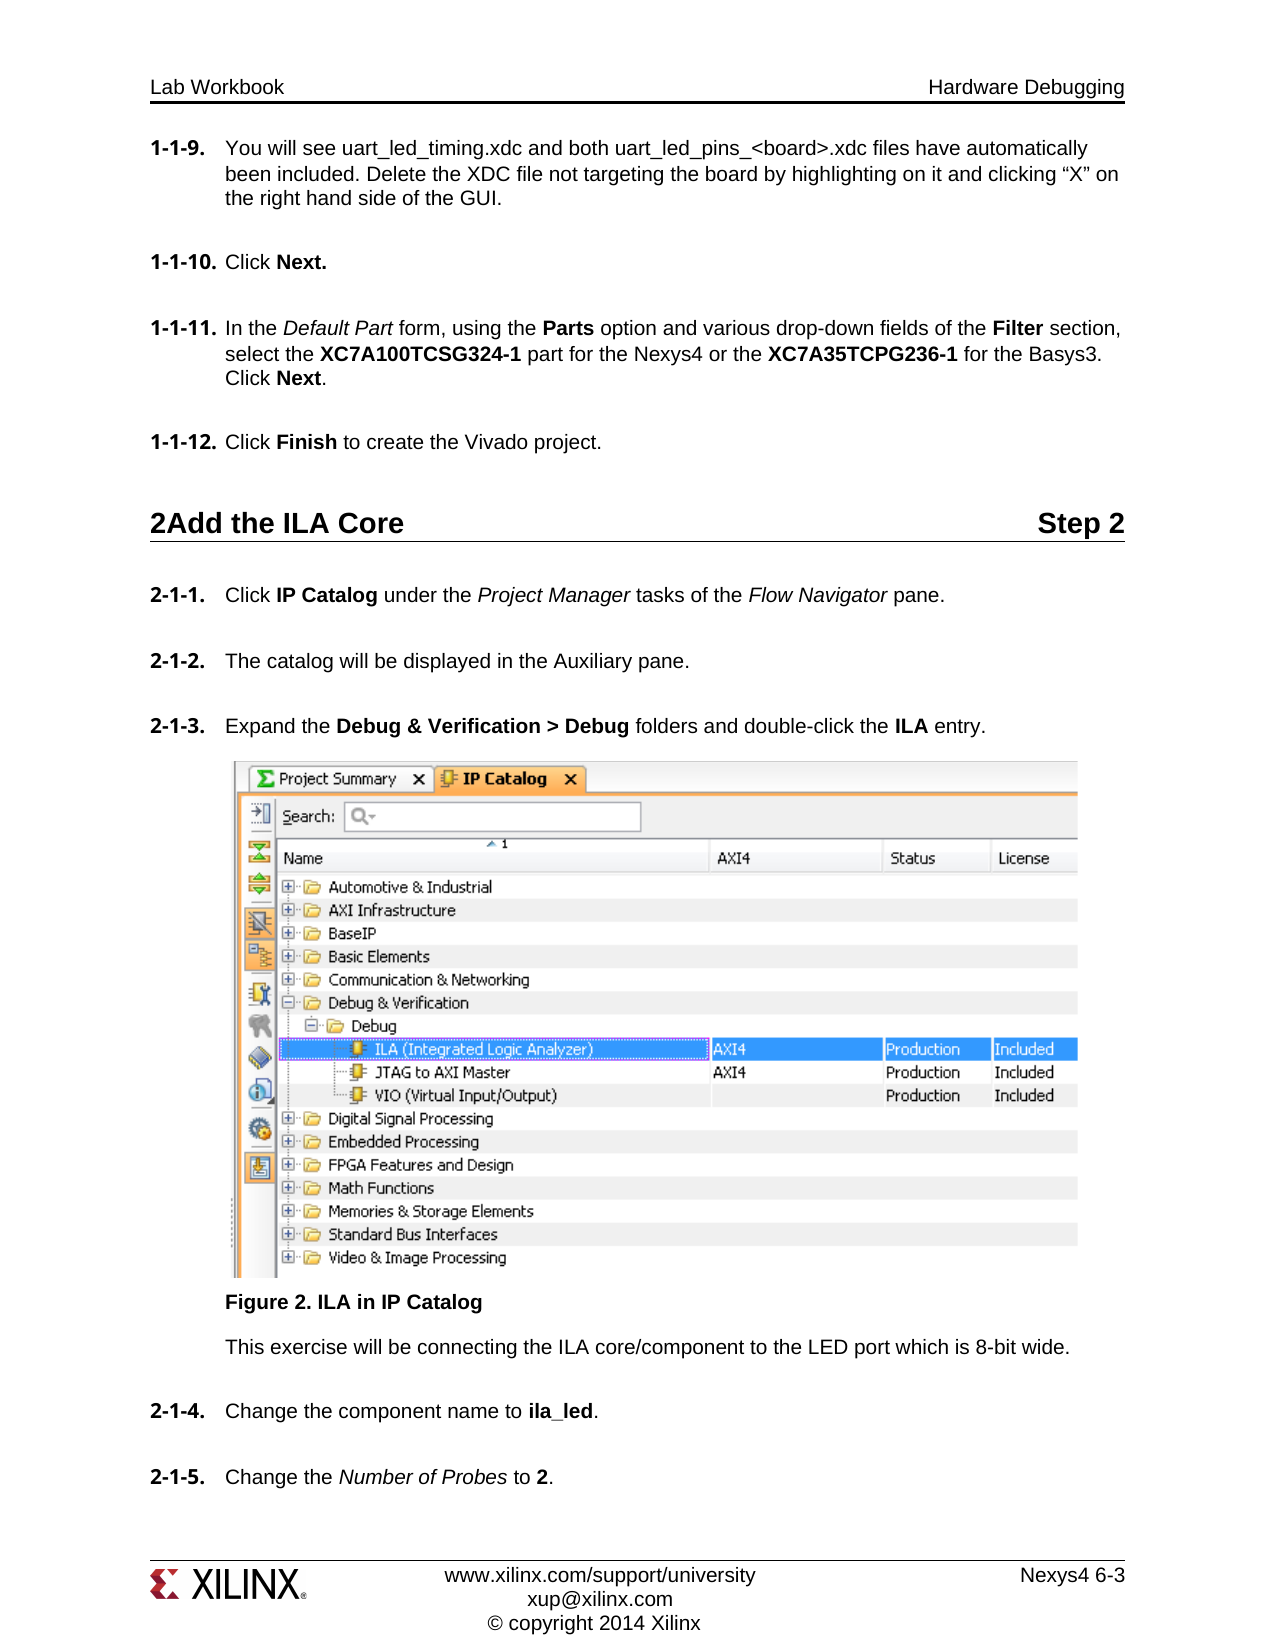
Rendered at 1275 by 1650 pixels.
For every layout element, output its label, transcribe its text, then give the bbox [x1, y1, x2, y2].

subtitle Add the ILA Core Step 2 [150, 506, 1125, 541]
picture [150, 1569, 307, 1599]
text Click IP Catalog under the Project Manager tasks of the Flow Navigator pane. [150, 580, 1125, 608]
text Figure 2. ILA in IP Catalog [225, 1290, 1125, 1314]
text Change the Number of Probes to 2. [150, 1462, 1125, 1491]
picture [230, 761, 1078, 1278]
text In the Default Part form, using the Parts option and various drop-down fields of the Filter section, select the XC7A100TCSG324-1 part for the Nexys4 or the XC7A35TCPG236-1 for the Basys3. Click Next. [150, 313, 1125, 390]
text Click Finish to create the Vivado project. [150, 427, 1125, 456]
text Change the component name to ila_led. [150, 1396, 1125, 1424]
text The catalog will be displayed in the Auxiliary pane. [150, 646, 1125, 674]
text Expand the Debug & Verification > Debug folders and double-click the ILA entry. [150, 712, 1125, 740]
text You will see uart_led_timing.xdc and both uart_led_pins_<board>.xdc files have automatically been included. Delete the XDC file not targeting the board by highlighting on it and clicking “X” on the right hand side of the GUI. [150, 133, 1125, 210]
text This exercise will be connecting the ILA core/component to the LED port which is 8-bit wide. [225, 1335, 1125, 1359]
text Click Next. [150, 247, 1125, 276]
